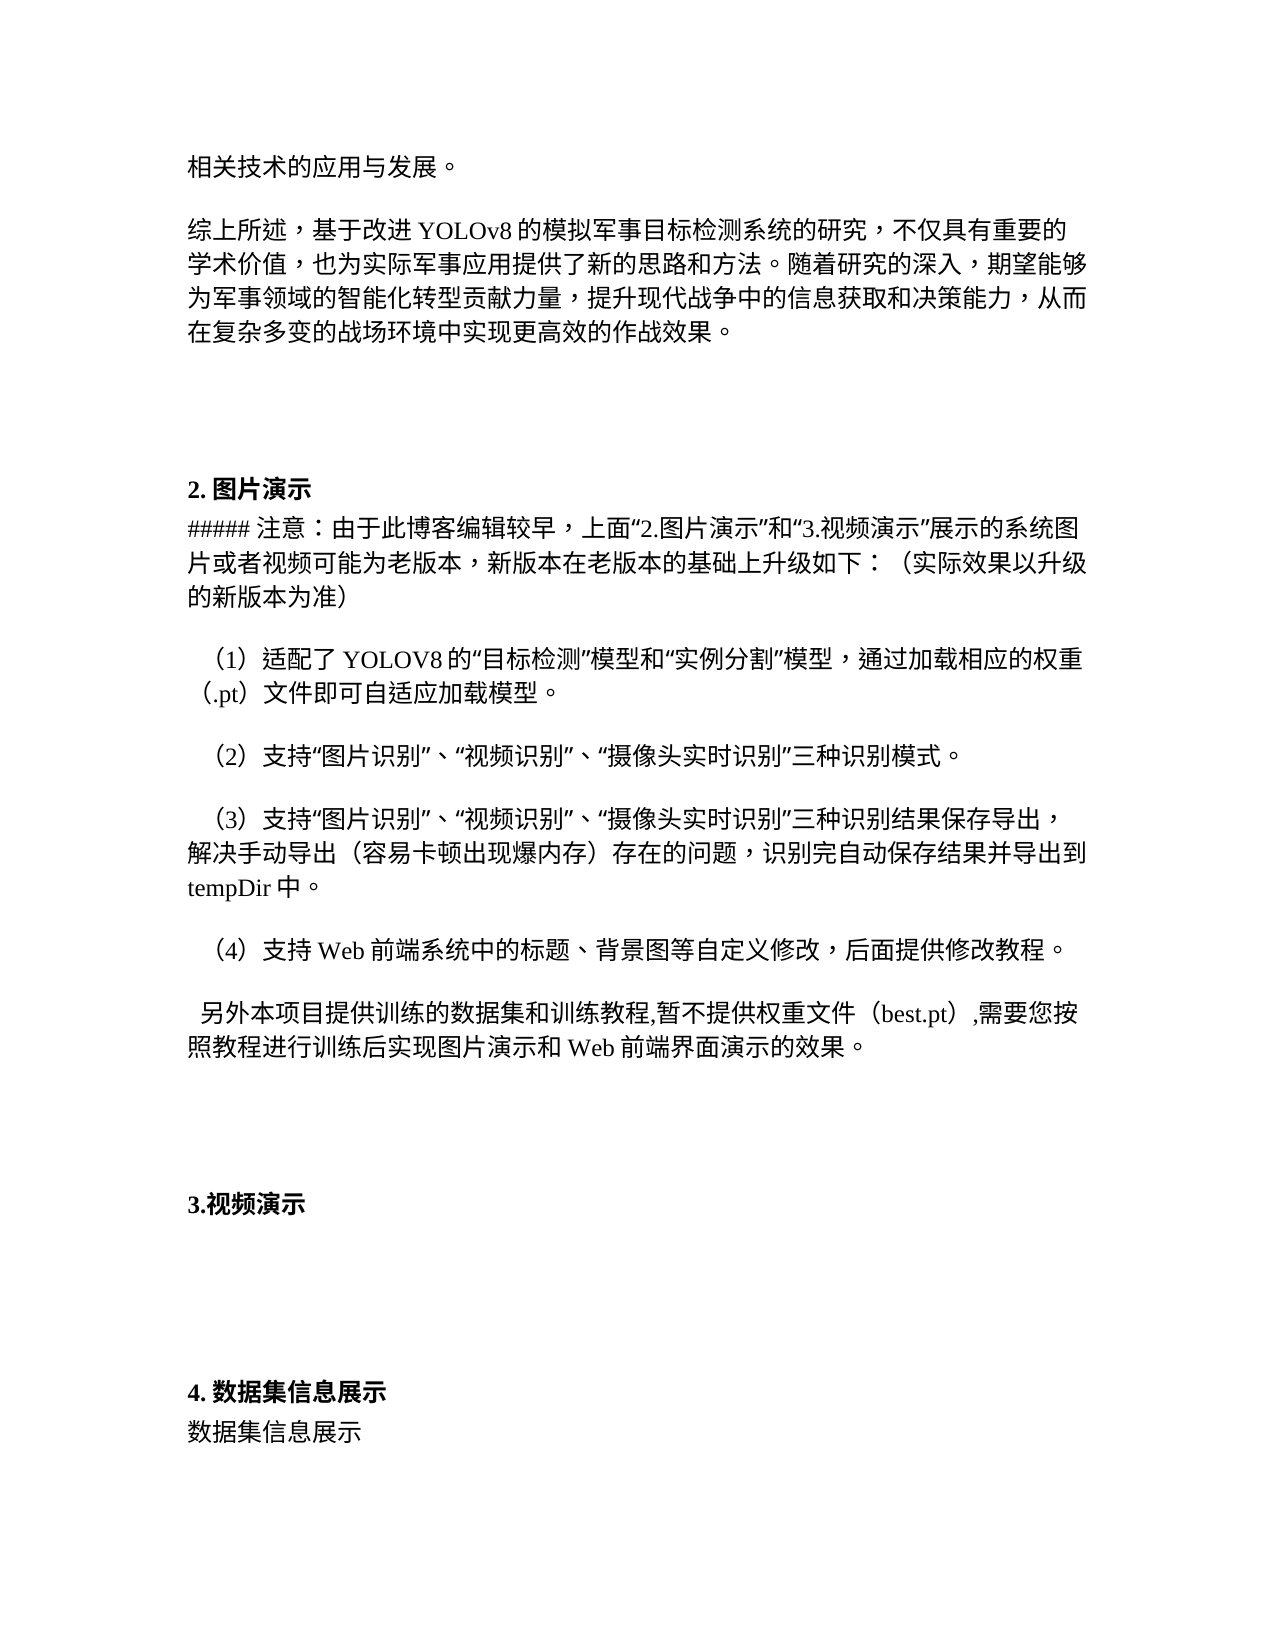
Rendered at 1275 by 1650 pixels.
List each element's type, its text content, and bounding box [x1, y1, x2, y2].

subtitle 2. 图片演示 [187, 472, 1087, 506]
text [187, 150, 1087, 349]
subtitle 3.视频演示 [187, 1187, 1087, 1221]
subtitle 4. 数据集信息展示 [187, 1375, 1087, 1409]
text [187, 1414, 1087, 1477]
text ##### 注意：由于此博客编辑较早，上面“2.图片演示”和“3.视频演示”展示的系统图片或者视频可能为老版本，新版本在老版本的基础上升级如下：（实际效果以升级的新版本为准） （1）适配了YOLOV8的“目标检测”模型和“实例分割”模型，通过加载相应的权重（.pt）文件即可自适应加载模型。 （2）支持“图片识别”、“视频识别”、“摄像头实时识别”三种识别模式。 （3）支持“图片识别”、“视频识别”、“摄像头实时识别”三种识别结果保存导出，解决手动导出（容易卡顿出现爆内存）存在的问题，识别完自动保存结果并导出到tempDir中。 （4）支持Web前端系统中的标题、背景图等自定义修改，后面提供修改教程。 另外本项目提供训练的数据集和训练教程,暂不提供权重文件（best.pt）,需要您按照教程进行训练后实现图片演示和Web前端界面演示的效果。 [187, 511, 1087, 1064]
